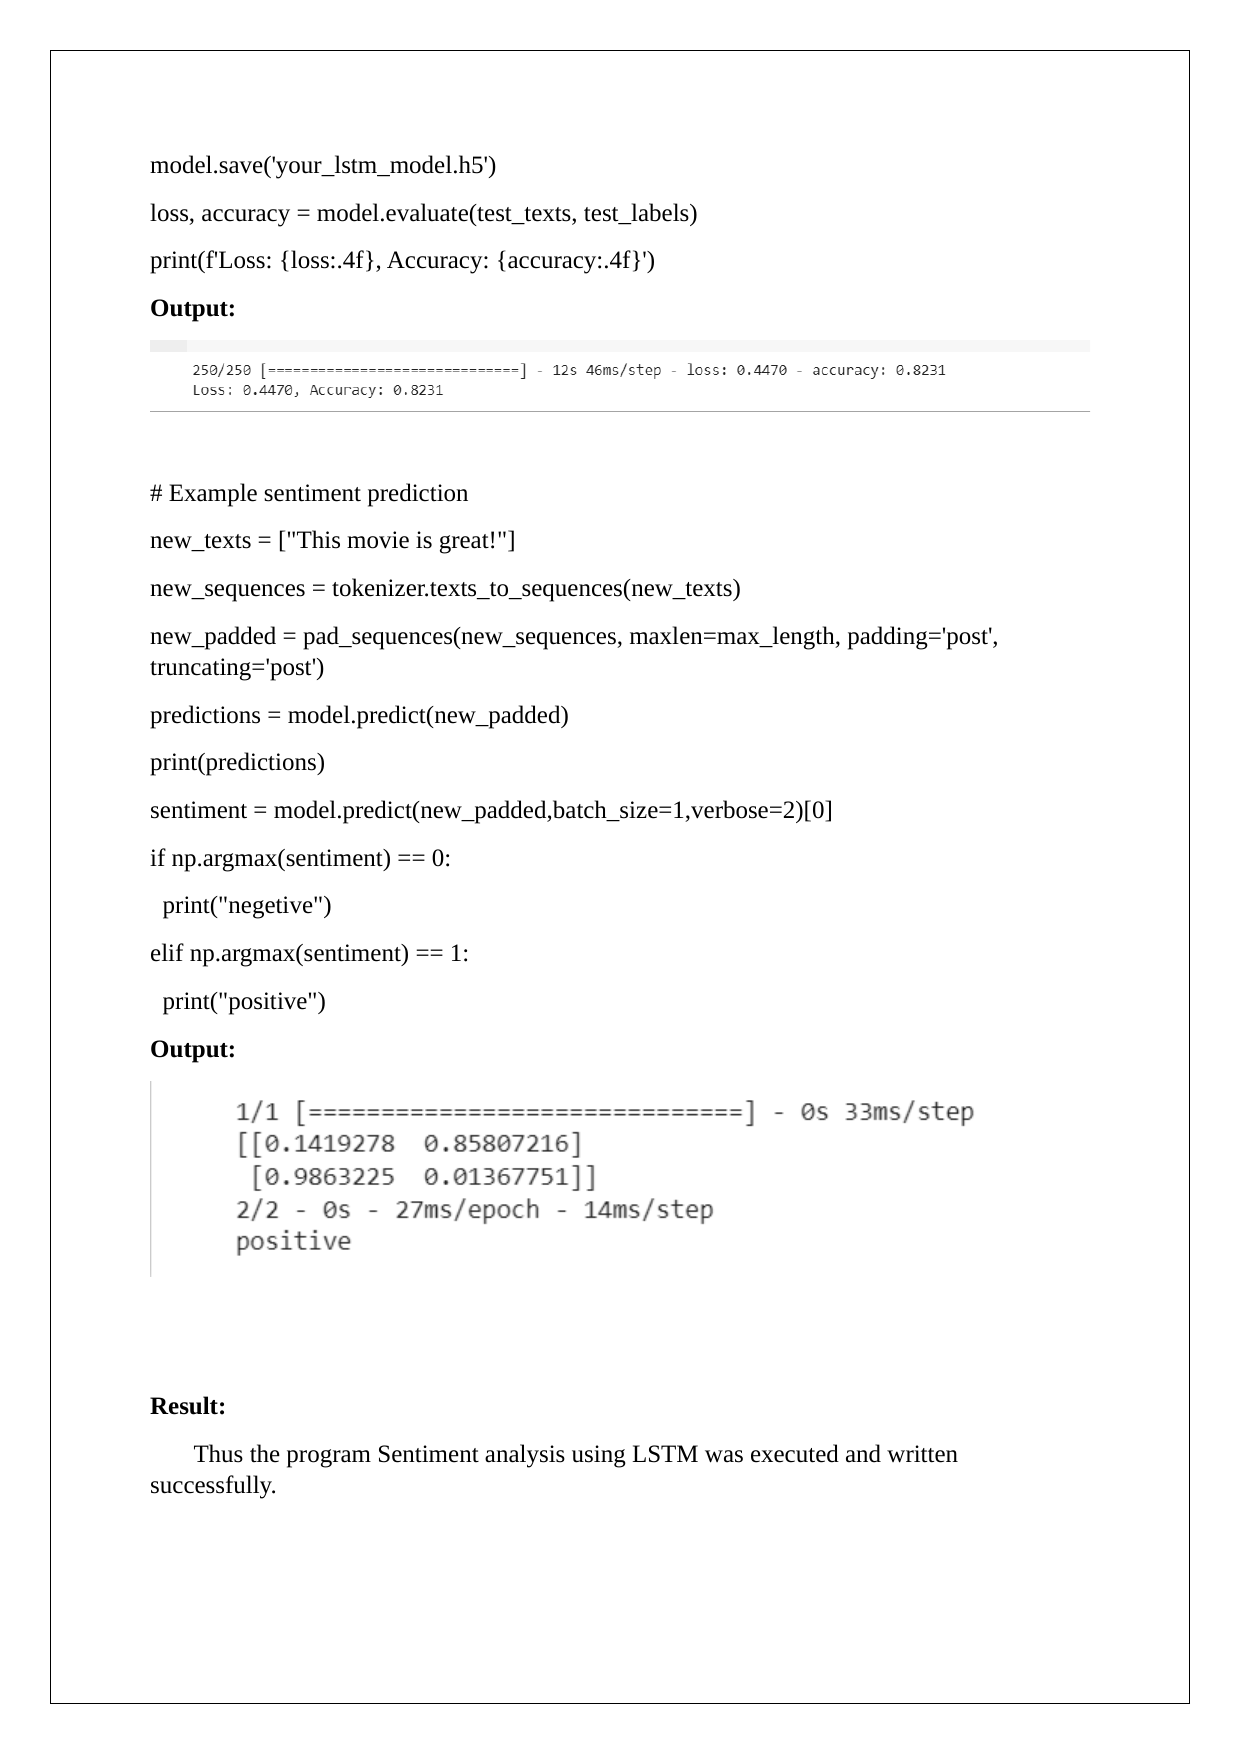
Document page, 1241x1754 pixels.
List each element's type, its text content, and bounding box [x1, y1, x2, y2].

text new_padded = pad_sequences(new_sequences, maxlen=max_length, padding='post', truncating='post') [150, 621, 1090, 681]
text elif np.argmax(sentiment) == 1: [150, 938, 1090, 967]
text loss, accuracy = model.evaluate(test_texts, test_labels) [150, 198, 1090, 226]
text Output: [150, 293, 1090, 322]
text print("negetive") [150, 891, 1090, 919]
text Result: [150, 1391, 1090, 1420]
text model.save('your_lstm_model.h5') [150, 150, 1090, 179]
text predictions = model.predict(new_padded) [150, 700, 1090, 728]
text print("positive") [150, 986, 1090, 1015]
text if np.argmax(sentiment) == 0: [150, 843, 1090, 872]
text new_sequences = tokenizer.texts_to_sequences(new_texts) [150, 573, 1090, 602]
text Output: [150, 1034, 1090, 1062]
picture [150, 1081, 1091, 1277]
text print(predictions) [150, 747, 1090, 776]
text print(f'Loss: {loss:.4f}, Accuracy: {accuracy:.4f}') [150, 245, 1090, 274]
text Thus the program Sentiment analysis using LSTM was executed and written successfully. [150, 1439, 1090, 1499]
text new_texts = ["This movie is great!"] [150, 526, 1090, 554]
picture [150, 340, 1091, 412]
text sentiment = model.predict(new_padded,batch_size=1,verbose=2)[0] [150, 795, 1090, 824]
text # Example sentiment prediction [150, 478, 1090, 507]
